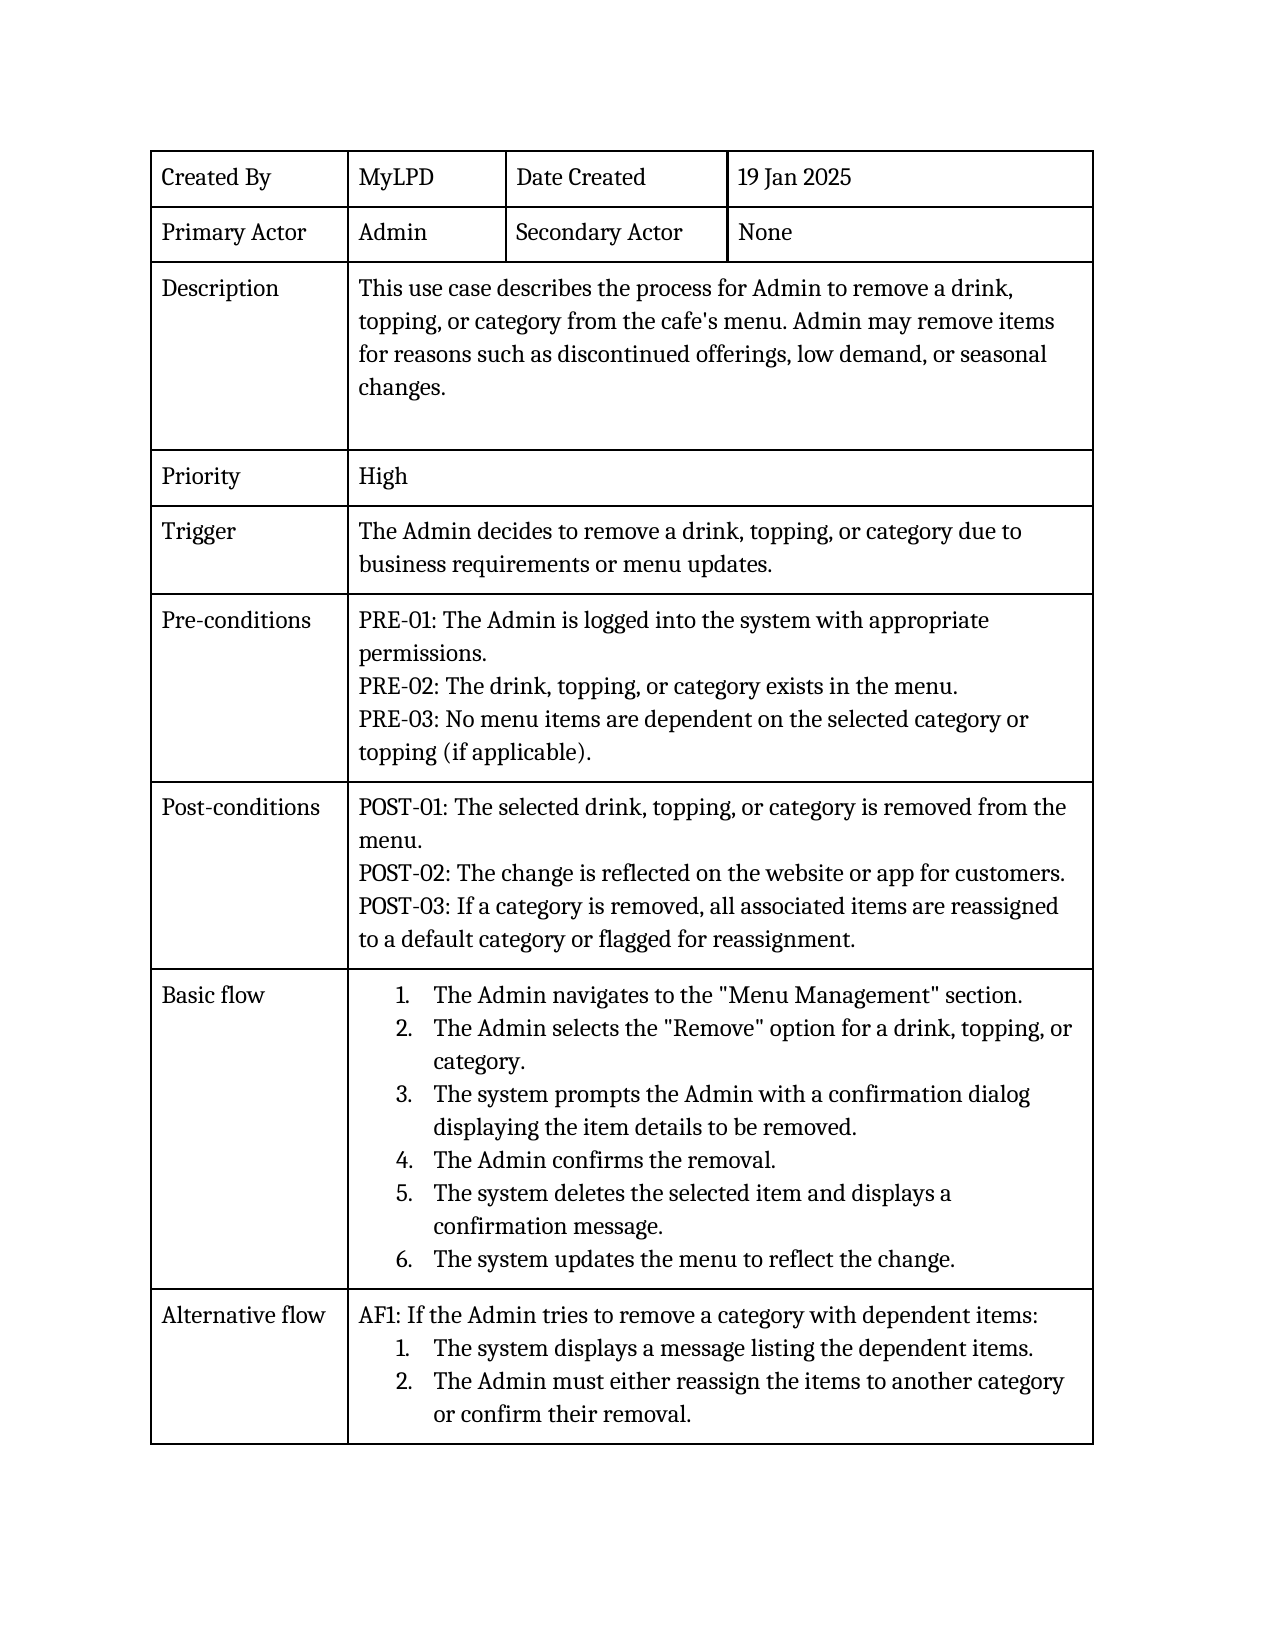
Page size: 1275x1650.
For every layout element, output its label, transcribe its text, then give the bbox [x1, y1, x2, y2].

table_cell Post-conditions [152, 783, 347, 968]
table_cell PRE-01: The Admin is logged into the system with appropriate permissions. PRE-02: The drink, topping, or category exists in the menu. PRE-03: No menu items are dependent on the selected category or topping (if applicable). [349, 595, 1092, 781]
table_cell MyLPD [349, 152, 505, 206]
table_cell AF1: If the Admin tries to remove a category with dependent items: The system displays a message listing the dependent items. The Admin must either reassign the items to another category or confirm their removal. [349, 1290, 1092, 1443]
table_cell None [729, 208, 1092, 261]
table_cell Pre-conditions [152, 595, 347, 781]
table_cell POST-01: The selected drink, topping, or category is removed from the menu. POST-02: The change is reflected on the website or app for customers. POST-03: If a category is removed, all associated items are reassigned to a default category or flagged for reassignment. [349, 783, 1092, 968]
table_cell Date Created [507, 152, 726, 206]
table_cell This use case describes the process for Admin to remove a drink, topping, or category from the cafe's menu. Admin may remove items for reasons such as discontinued offerings, low demand, or seasonal changes. [349, 263, 1092, 449]
table_cell The Admin decides to remove a drink, topping, or category due to business requirements or menu updates. [349, 507, 1092, 593]
table_cell Basic flow [152, 970, 347, 1288]
table_cell High [349, 451, 1092, 504]
table_cell Trigger [152, 507, 347, 593]
table_cell Primary Actor [152, 208, 347, 261]
table_cell 19 Jan 2025 [729, 152, 1092, 206]
table_cell The Admin navigates to the "Menu Management" section. The Admin selects the "Remove" option for a drink, topping, or category. The system prompts the Admin with a confirmation dialog displaying the item details to be removed. The Admin confirms the removal. The system deletes the selected item and displays a confirmation message. The system updates the menu to reflect the change. [349, 970, 1092, 1288]
table_cell Secondary Actor [507, 208, 726, 261]
table_cell Admin [349, 208, 505, 261]
table_cell Alternative flow [152, 1290, 347, 1443]
table_cell Created By [152, 152, 347, 206]
table_cell Priority [152, 451, 347, 504]
table_cell Description [152, 263, 347, 449]
